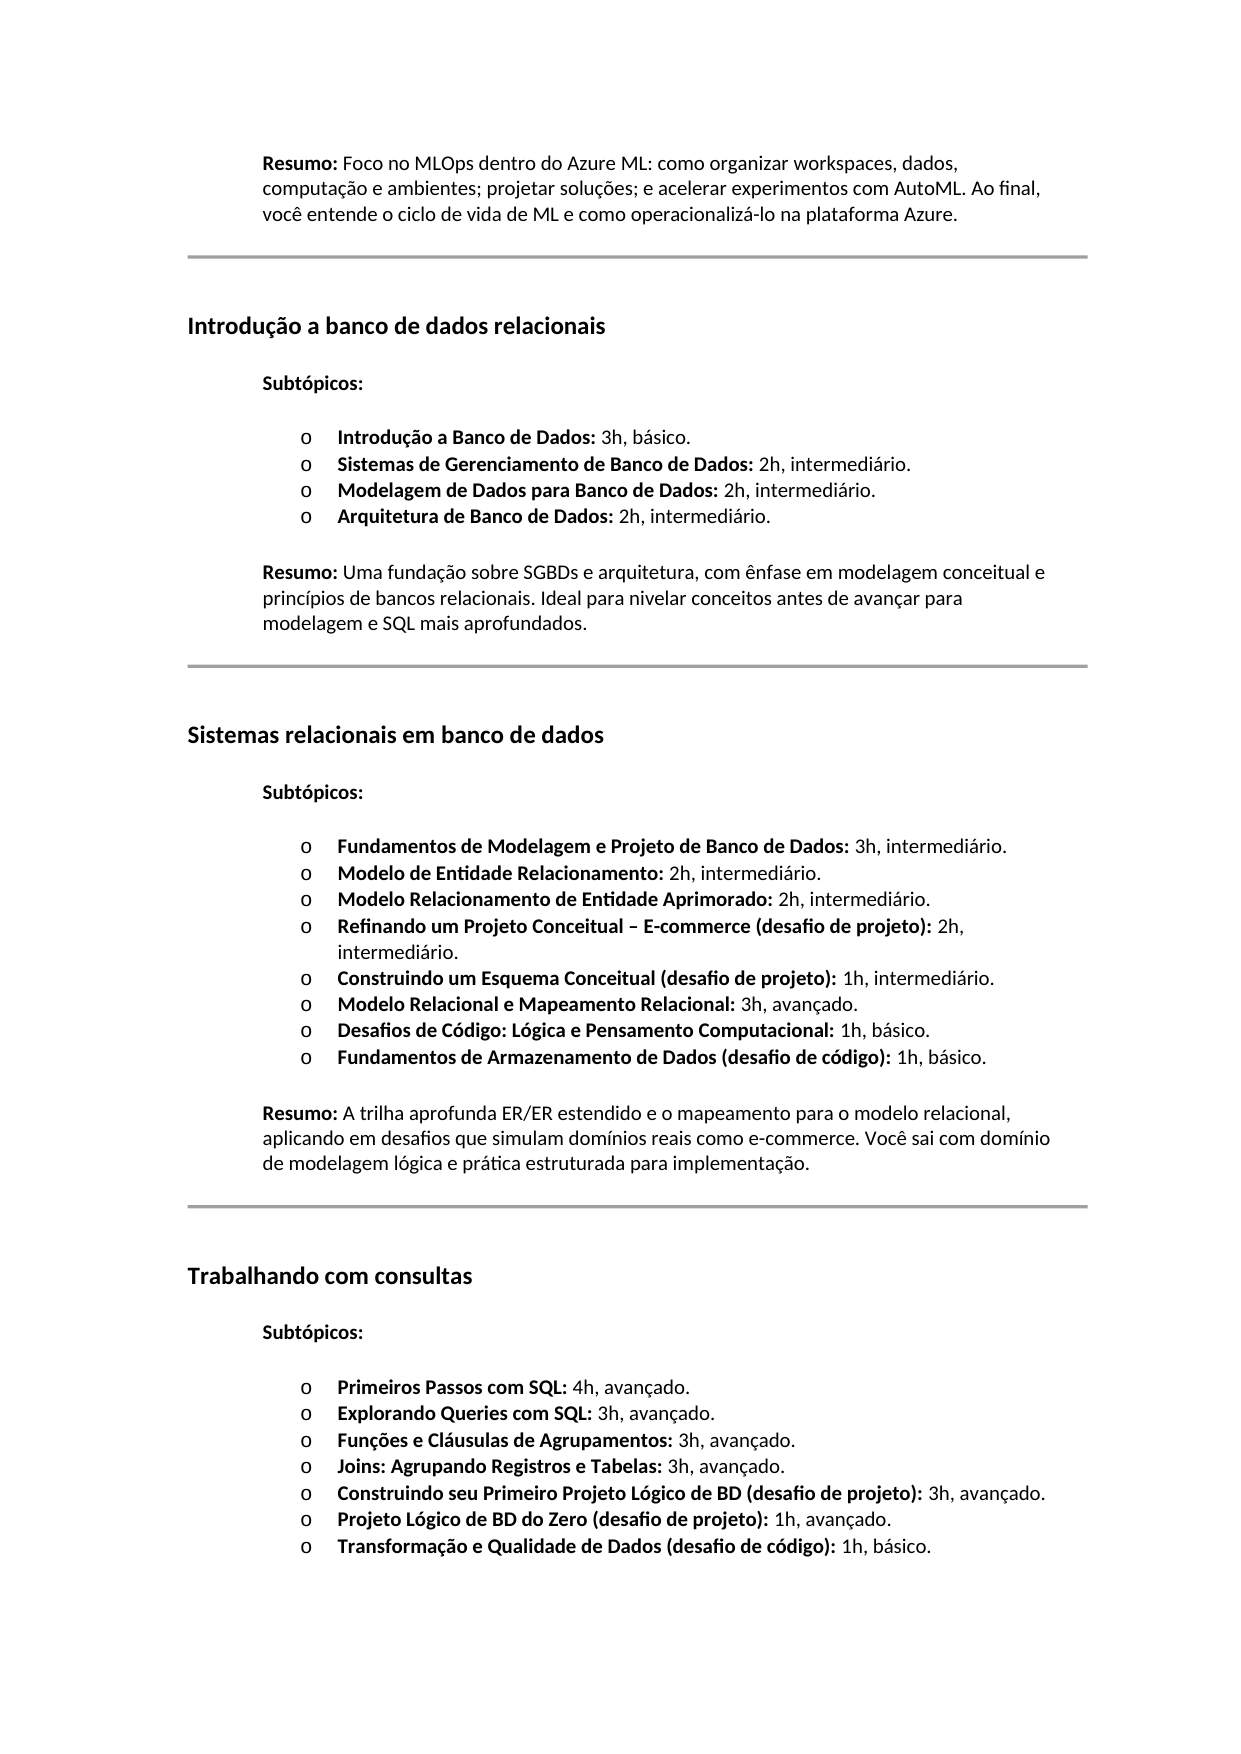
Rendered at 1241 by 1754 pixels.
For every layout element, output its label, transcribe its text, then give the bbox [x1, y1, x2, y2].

subtitle Trabalhando com consultas [187, 1260, 1053, 1290]
text Resumo: A trilha aprofunda ER/ER estendido e o mapeamento para o modelo relacional, aplicando em desafios que simulam domínios reais como e-commerce. Você sai com domínio de modelagem lógica e prática estruturada para implementação. [262, 1100, 1053, 1176]
list Transformação e Qualidade de Dados (desafio de código): 1h, básico. [300, 1533, 1053, 1559]
list Fundamentos de Modelagem e Projeto de Banco de Dados: 3h, intermediário. [300, 833, 1053, 860]
list Modelagem de Dados para Banco de Dados: 2h, intermediário. [300, 477, 1053, 504]
list Modelo Relacionamento de Entidade Aprimorado: 2h, intermediário. [300, 886, 1053, 913]
text Subtópicos: [262, 370, 1053, 395]
list Projeto Lógico de BD do Zero (desafio de projeto): 1h, avançado. [300, 1506, 1053, 1533]
text Resumo: Foco no MLOps dentro do Azure ML: como organizar workspaces, dados, computação e ambientes; projetar soluções; e acelerar experimentos com AutoML. Ao final, você entende o ciclo de vida de ML e como operacionalizá-lo na plataforma Azure. [262, 150, 1053, 226]
text Subtópicos: [262, 1319, 1053, 1345]
list Primeiros Passos com SQL: 4h, avançado. [300, 1374, 1053, 1401]
text Subtópicos: [262, 779, 1053, 804]
list Sistemas de Gerenciamento de Banco de Dados: 2h, intermediário. [300, 451, 1053, 477]
list Introdução a Banco de Dados: 3h, básico. [300, 424, 1053, 451]
list Desafios de Código: Lógica e Pensamento Computacional: 1h, básico. [300, 1018, 1053, 1044]
list Arquitetura de Banco de Dados: 2h, intermediário. [300, 504, 1053, 530]
list Construindo um Esquema Conceitual (desafio de projeto): 1h, intermediário. [300, 965, 1053, 991]
subtitle Sistemas relacionais em banco de dados [187, 719, 1053, 750]
list Modelo Relacional e Mapeamento Relacional: 3h, avançado. [300, 991, 1053, 1018]
list Modelo de Entidade Relacionamento: 2h, intermediário. [300, 860, 1053, 886]
list Construindo seu Primeiro Projeto Lógico de BD (desafio de projeto): 3h, avançado. [300, 1480, 1053, 1506]
list Funções e Cláusulas de Agrupamentos: 3h, avançado. [300, 1427, 1053, 1453]
subtitle Introdução a banco de dados relacionais [187, 310, 1053, 341]
list Refinando um Projeto Conceitual – E-commerce (desafio de projeto): 2h, intermediário. [300, 913, 1053, 965]
list Fundamentos de Armazenamento de Dados (desafio de código): 1h, básico. [300, 1044, 1053, 1071]
list Joins: Agrupando Registros e Tabelas: 3h, avançado. [300, 1453, 1053, 1480]
list Explorando Queries com SQL: 3h, avançado. [300, 1401, 1053, 1427]
text Resumo: Uma fundação sobre SGBDs e arquitetura, com ênfase em modelagem conceitual e princípios de bancos relacionais. Ideal para nivelar conceitos antes de avançar para modelagem e SQL mais aprofundados. [262, 559, 1053, 636]
